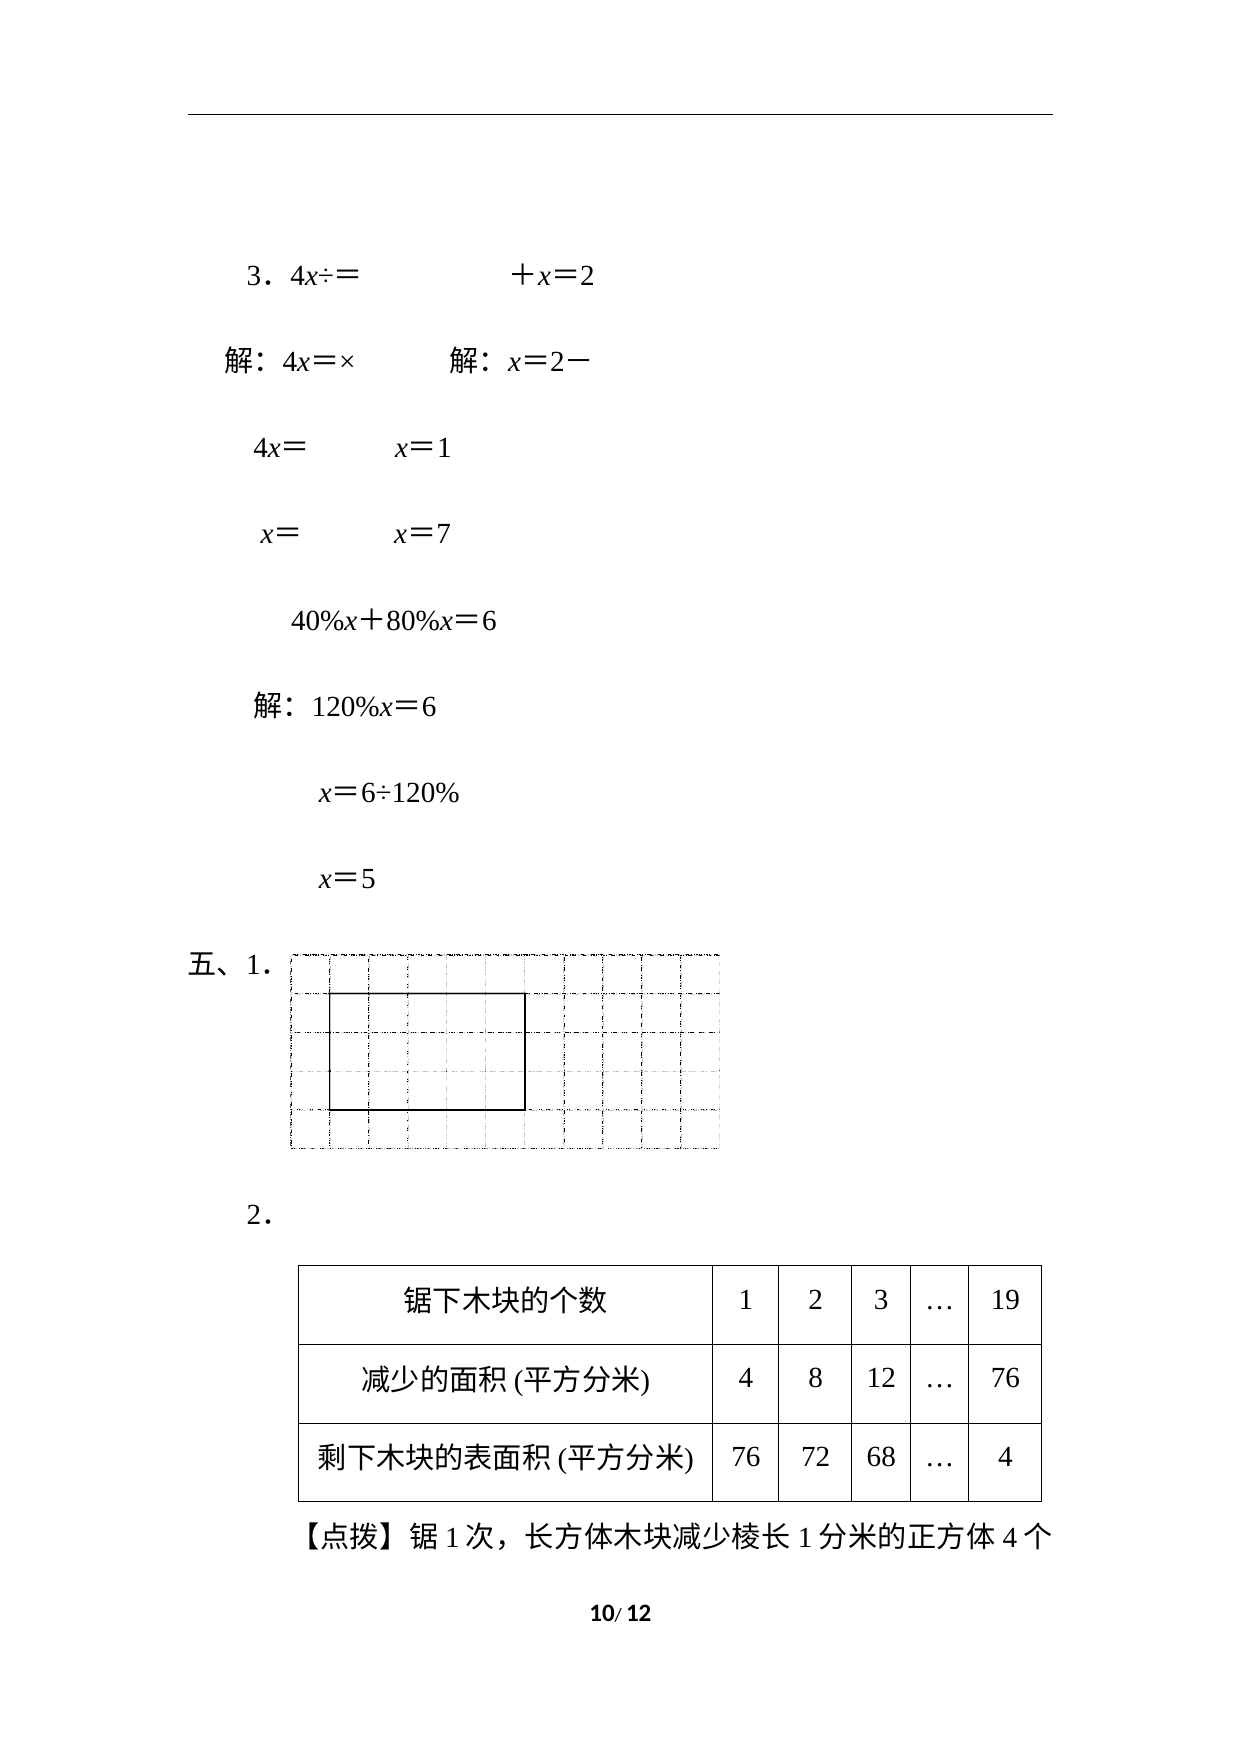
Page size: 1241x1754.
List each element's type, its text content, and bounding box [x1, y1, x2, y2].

text 解：4x＝× 解：x＝2－ [187, 326, 1053, 391]
text x＝ x＝7 [187, 499, 1053, 564]
text x＝6÷120% [187, 757, 1053, 822]
table_header 3 [852, 1266, 910, 1344]
text x＝5 [187, 843, 1053, 908]
table_cell 72 [779, 1424, 851, 1501]
table_cell 76 [969, 1345, 1041, 1422]
table_cell 12 [852, 1345, 910, 1422]
table_cell 68 [852, 1424, 910, 1501]
table_cell 剩下木块的表面积 (平方分米) [299, 1424, 712, 1501]
table_cell 减少的面积 (平方分米) [299, 1345, 712, 1422]
text 2． [231, 1179, 1053, 1244]
table_header 1 [713, 1266, 778, 1344]
text 3．4x÷＝ ＋x＝2 [231, 240, 1053, 305]
table_cell 8 [779, 1345, 851, 1422]
text 4x＝ x＝1 [187, 413, 1053, 478]
table_header … [911, 1266, 968, 1344]
table_cell 4 [713, 1345, 778, 1422]
table_cell 76 [713, 1424, 778, 1501]
table_cell … [911, 1345, 968, 1422]
table_cell 4 [969, 1424, 1041, 1501]
text 解：120%x＝6 [187, 671, 1053, 736]
table_header 锯下木块的个数 [299, 1266, 712, 1344]
text 五、1． [187, 929, 1053, 994]
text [291, 1502, 1053, 1567]
table_cell … [911, 1424, 968, 1501]
table_header 19 [969, 1266, 1041, 1344]
table_header 2 [779, 1266, 851, 1344]
picture [290, 954, 720, 1149]
text 40%x＋80%x＝6 [231, 585, 1053, 650]
